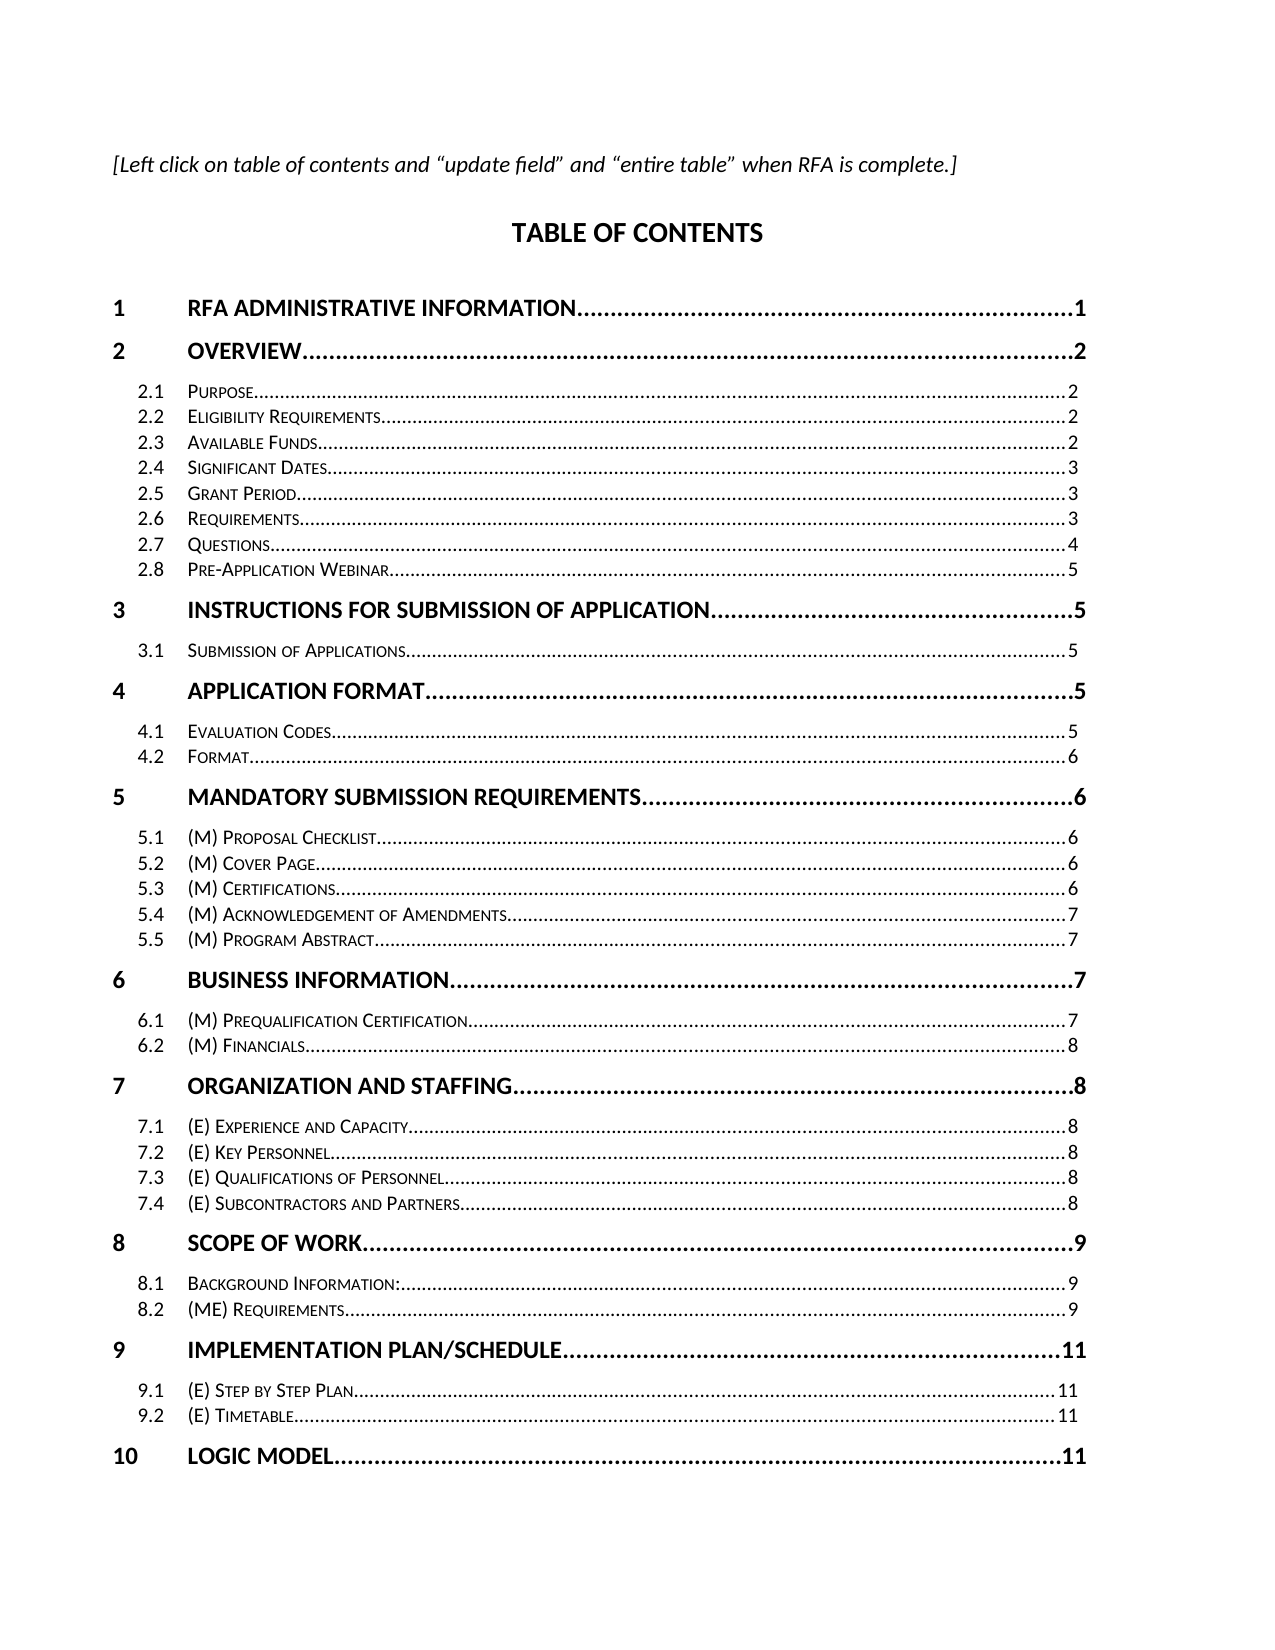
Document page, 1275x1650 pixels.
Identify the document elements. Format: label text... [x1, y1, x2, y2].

text 5.3 (M) Certifications 6 [137, 875, 1087, 901]
text 9.2 (E) Timetable 11 [137, 1402, 1087, 1428]
text 5 Mandatory Submission Requirements 6 [112, 781, 1162, 812]
text 10 LOGIC MODEL 11 [112, 1440, 1162, 1471]
text 2.7 Questions 4 [137, 531, 1087, 556]
text 7.4 (E) Subcontractors and Partners 8 [137, 1190, 1087, 1215]
text 5.2 (M) Cover Page 6 [137, 850, 1087, 875]
text 2.6 Requirements 3 [137, 505, 1087, 531]
text 3.1 Submission of Applications 5 [137, 637, 1087, 663]
text [Left click on table of contents and “update field” and “entire table” when RFA is complete.] [112, 150, 1162, 178]
text TABLE OF CONTENTS [112, 214, 1162, 249]
text 5.1 (M) Proposal Checklist 6 [137, 824, 1087, 850]
text 2.3 Available Funds 2 [137, 429, 1087, 454]
text 6 Business Information 7 [112, 964, 1162, 994]
text 2.2 Eligibility Requirements 2 [137, 404, 1087, 429]
text 7.3 (E) Qualifications of Personnel 8 [137, 1164, 1087, 1190]
text 4.1 Evaluation Codes 5 [137, 718, 1087, 743]
text 5.5 (M) Program Abstract 7 [137, 926, 1087, 952]
text 2.1 Purpose 2 [137, 378, 1087, 404]
text 6.1 (M) Prequalification Certification 7 [137, 1007, 1087, 1032]
text 7 Organization and Staffing 8 [112, 1070, 1162, 1101]
text 2.4 Significant Dates 3 [137, 454, 1087, 480]
text 2 OVERVIEW 2 [112, 335, 1162, 366]
text 9 IMPLEMENTATION PLAN/SCHEDULE 11 [112, 1334, 1162, 1364]
text 8.2 (ME) Requirements 9 [137, 1296, 1087, 1321]
text 7.1 (E) Experience and Capacity 8 [137, 1113, 1087, 1139]
text 2.8 Pre-Application Webinar 5 [137, 556, 1087, 582]
text 7.2 (E) Key Personnel 8 [137, 1139, 1087, 1164]
text 2.5 Grant Period 3 [137, 480, 1087, 505]
text 3 INSTRUCTIONS FOR SUBMISSION OF APPLICATION 5 [112, 594, 1162, 625]
text 8.1 Background Information: 9 [137, 1271, 1087, 1296]
text 4.2 Format 6 [137, 743, 1087, 769]
text 6.2 (M) Financials 8 [137, 1032, 1087, 1058]
text 9.1 (E) Step by Step Plan 11 [137, 1377, 1087, 1402]
text 1 RFA Administrative Information 1 [112, 292, 1162, 323]
text 4 APPLICATION FORMAT 5 [112, 675, 1162, 706]
text 8 SCOPE OF WORK 9 [112, 1228, 1162, 1258]
text 5.4 (M) Acknowledgement of Amendments 7 [137, 901, 1087, 926]
